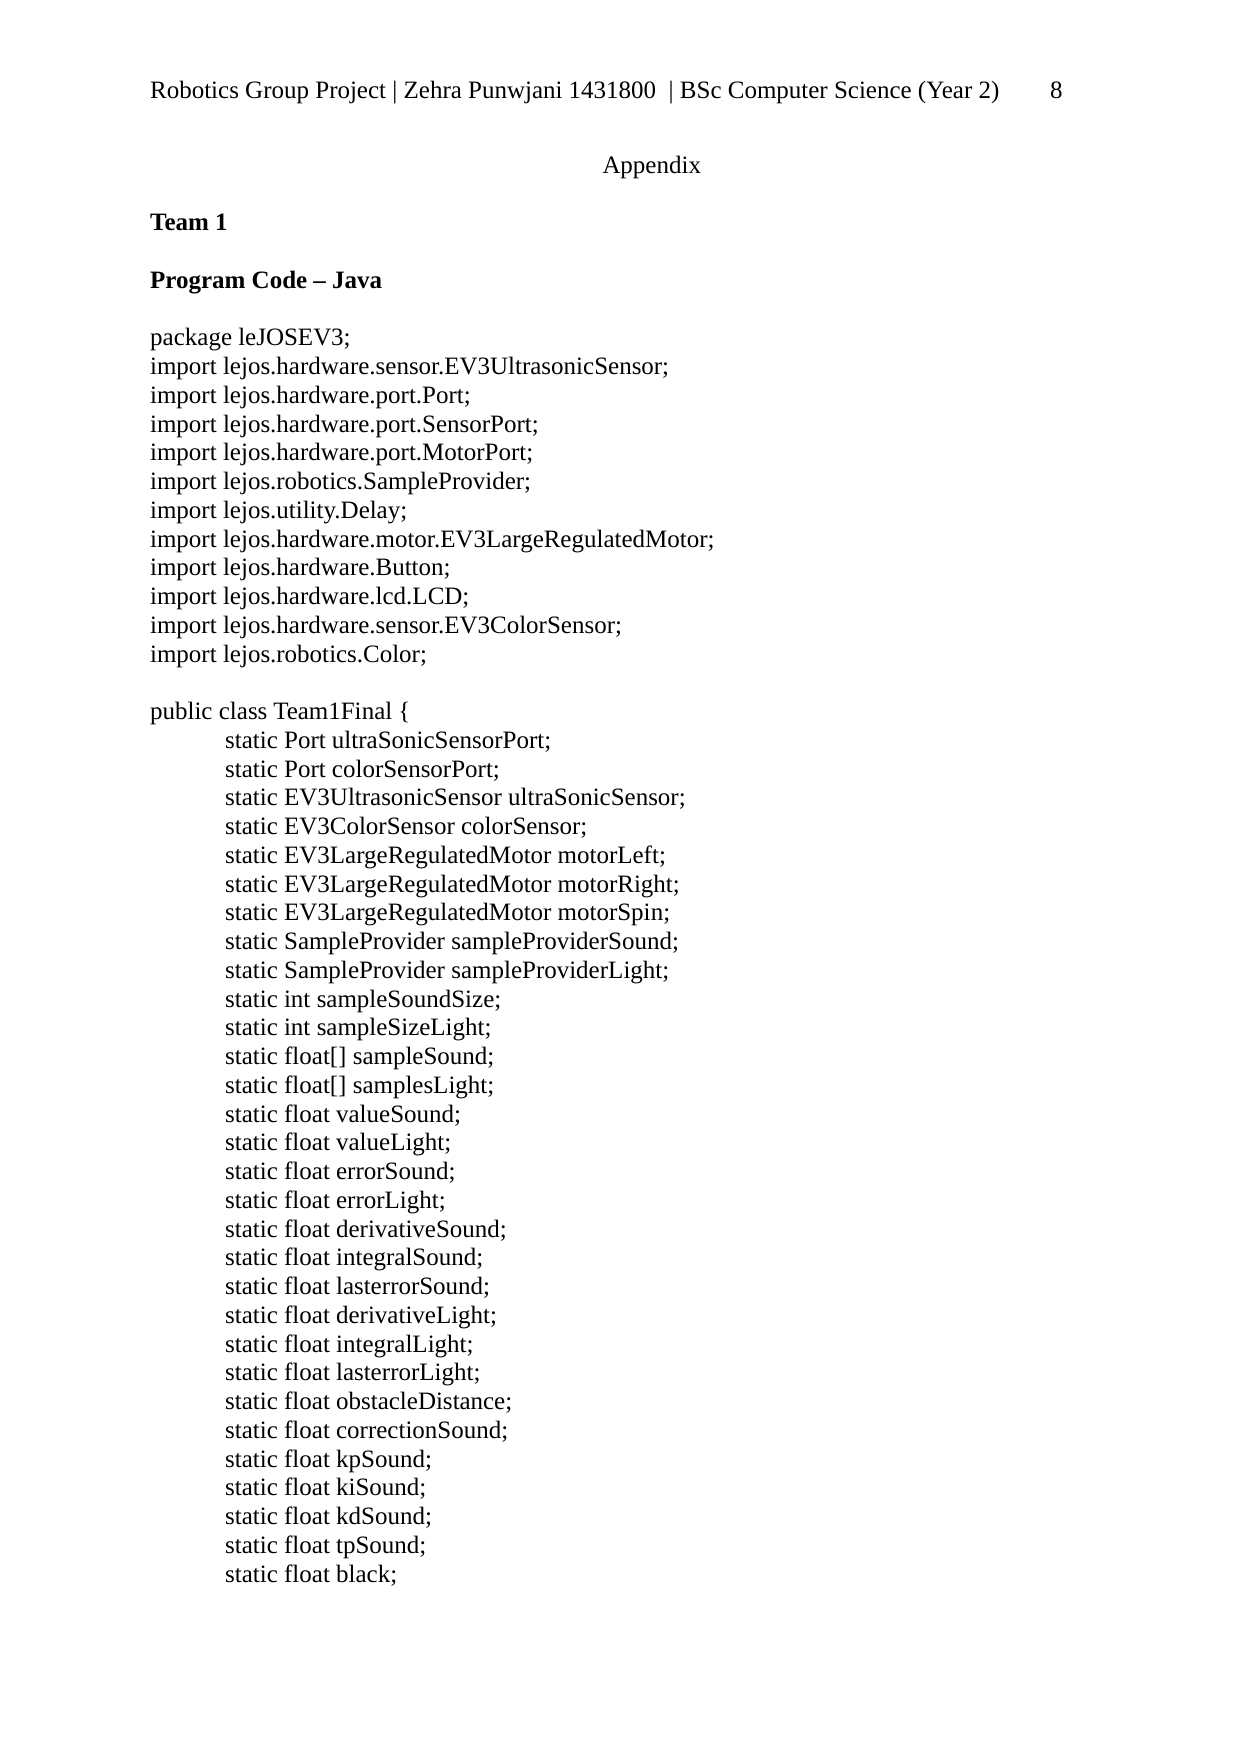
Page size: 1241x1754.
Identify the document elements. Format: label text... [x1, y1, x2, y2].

text static float lasterrorSound; [150, 1271, 1153, 1300]
text import lejos.hardware.sensor.EV3ColorSensor; [150, 610, 1153, 639]
title Appendix [150, 150, 1153, 179]
text static float kdSound; [150, 1501, 1153, 1530]
text package leJOSEV3; [150, 322, 1153, 351]
text static EV3LargeRegulatedMotor motorRight; [150, 869, 1153, 897]
text import lejos.robotics.SampleProvider; [150, 466, 1153, 495]
text import lejos.hardware.motor.EV3LargeRegulatedMotor; [150, 524, 1153, 552]
text static EV3LargeRegulatedMotor motorSpin; [150, 897, 1153, 926]
text static float black; [150, 1559, 1153, 1587]
text static float errorLight; [150, 1185, 1153, 1214]
text static SampleProvider sampleProviderLight; [150, 955, 1153, 984]
text static float integralSound; [150, 1242, 1153, 1271]
text import lejos.hardware.port.Port; [150, 380, 1153, 409]
text public class Team1Final { [150, 696, 1153, 725]
text static float[] samplesLight; [150, 1070, 1153, 1099]
text static float derivativeSound; [150, 1214, 1153, 1242]
text static float obstacleDistance; [150, 1386, 1153, 1415]
text static float kpSound; [150, 1444, 1153, 1472]
text static float errorSound; [150, 1156, 1153, 1185]
text import lejos.hardware.port.SensorPort; [150, 409, 1153, 437]
text static float[] sampleSound; [150, 1041, 1153, 1070]
subtitle Program Code – Java [150, 265, 1153, 294]
subtitle Team 1 [150, 207, 1153, 236]
text import lejos.utility.Delay; [150, 495, 1153, 524]
text static EV3ColorSensor colorSensor; [150, 811, 1153, 840]
text static Port ultraSonicSensorPort; [150, 725, 1153, 754]
text static float lasterrorLight; [150, 1357, 1153, 1386]
text import lejos.hardware.Button; [150, 552, 1153, 581]
text static float correctionSound; [150, 1415, 1153, 1444]
text static EV3UltrasonicSensor ultraSonicSensor; [150, 782, 1153, 811]
text import lejos.hardware.port.MotorPort; [150, 437, 1153, 466]
text static float kiSound; [150, 1472, 1153, 1501]
text static SampleProvider sampleProviderSound; [150, 926, 1153, 955]
text static float derivativeLight; [150, 1300, 1153, 1329]
text static EV3LargeRegulatedMotor motorLeft; [150, 840, 1153, 869]
text import lejos.hardware.sensor.EV3UltrasonicSensor; [150, 351, 1153, 380]
text static float integralLight; [150, 1329, 1153, 1357]
text static Port colorSensorPort; [150, 754, 1153, 782]
text static int sampleSizeLight; [150, 1012, 1153, 1041]
text static float valueSound; [150, 1099, 1153, 1127]
text static int sampleSoundSize; [150, 984, 1153, 1012]
text static float valueLight; [150, 1127, 1153, 1156]
text import lejos.hardware.lcd.LCD; [150, 581, 1153, 610]
text import lejos.robotics.Color; [150, 639, 1153, 667]
text static float tpSound; [150, 1530, 1153, 1559]
